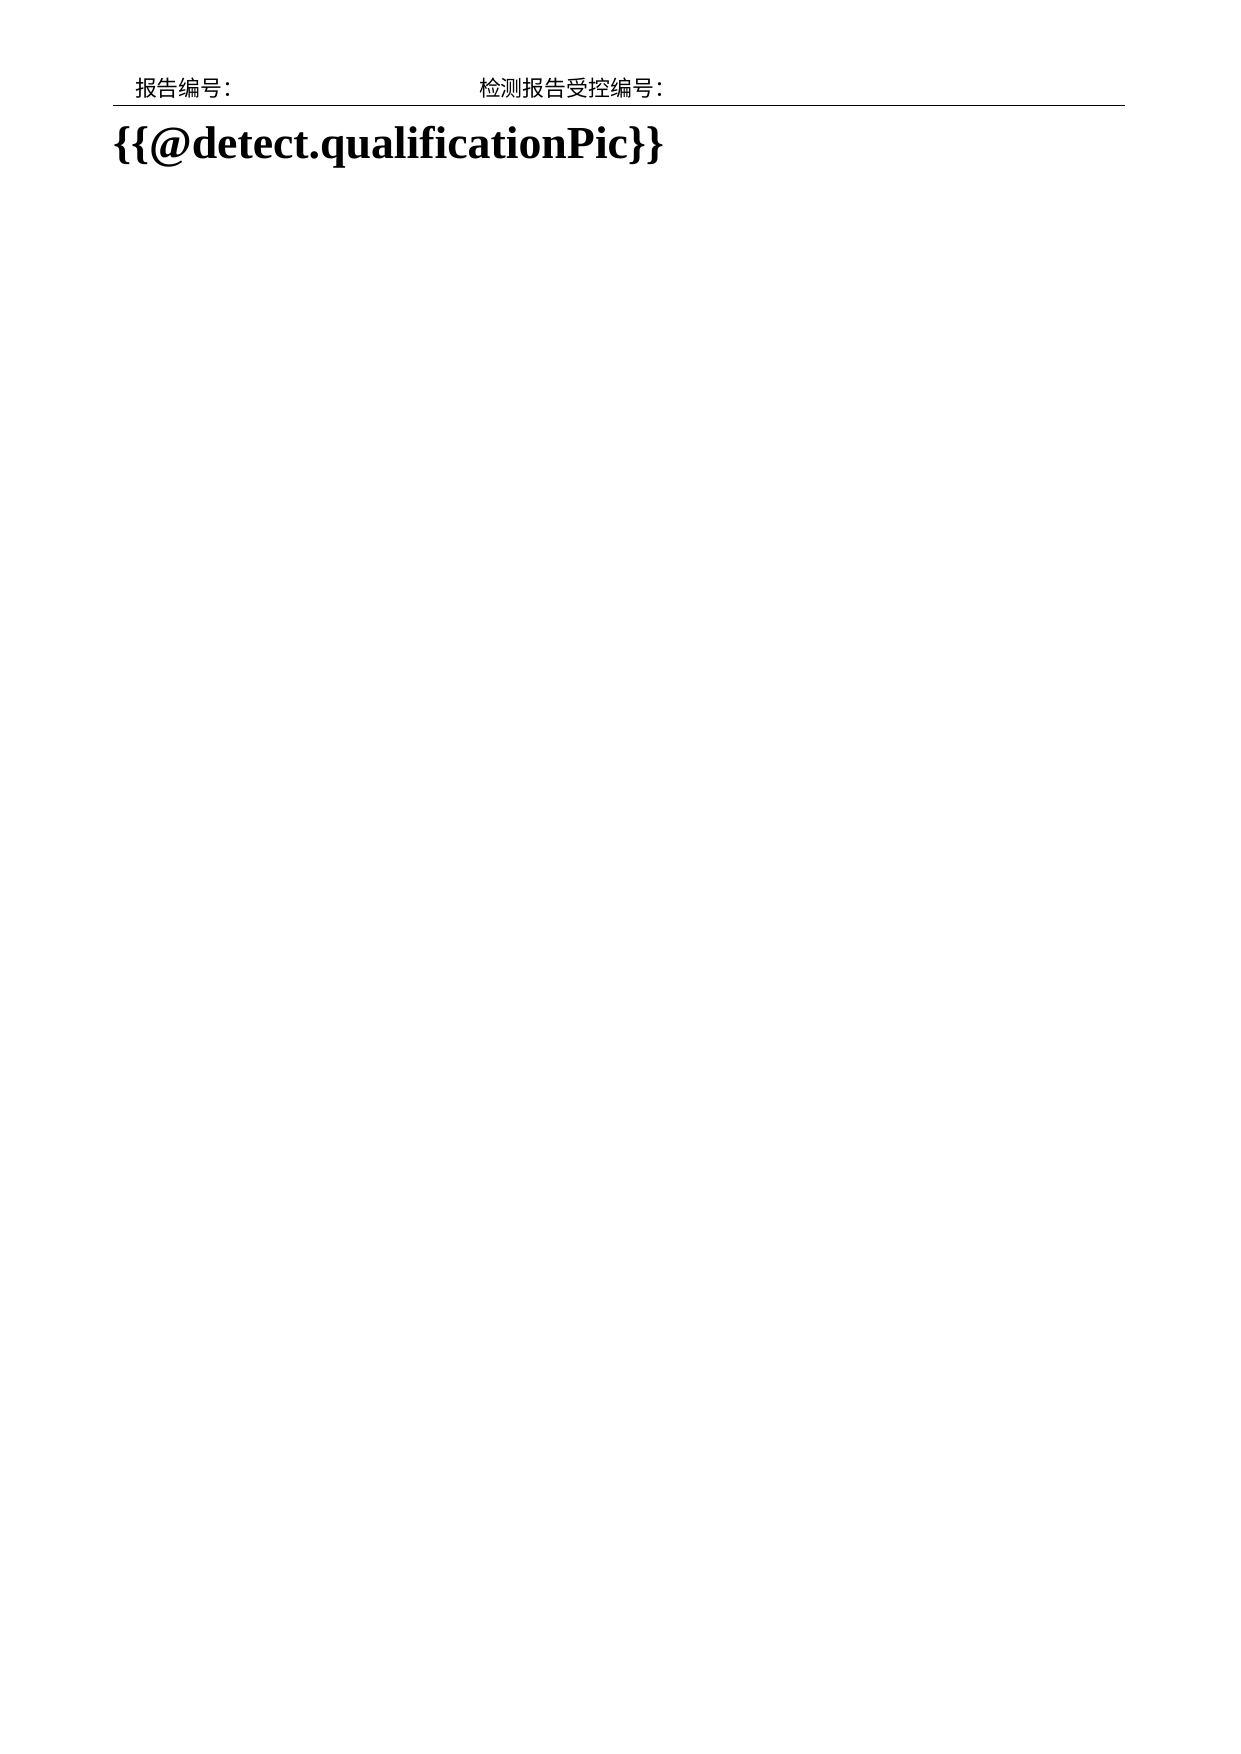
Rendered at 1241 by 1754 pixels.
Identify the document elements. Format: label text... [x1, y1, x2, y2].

text {{@detect.qualificationPic}} [113, 109, 1125, 174]
